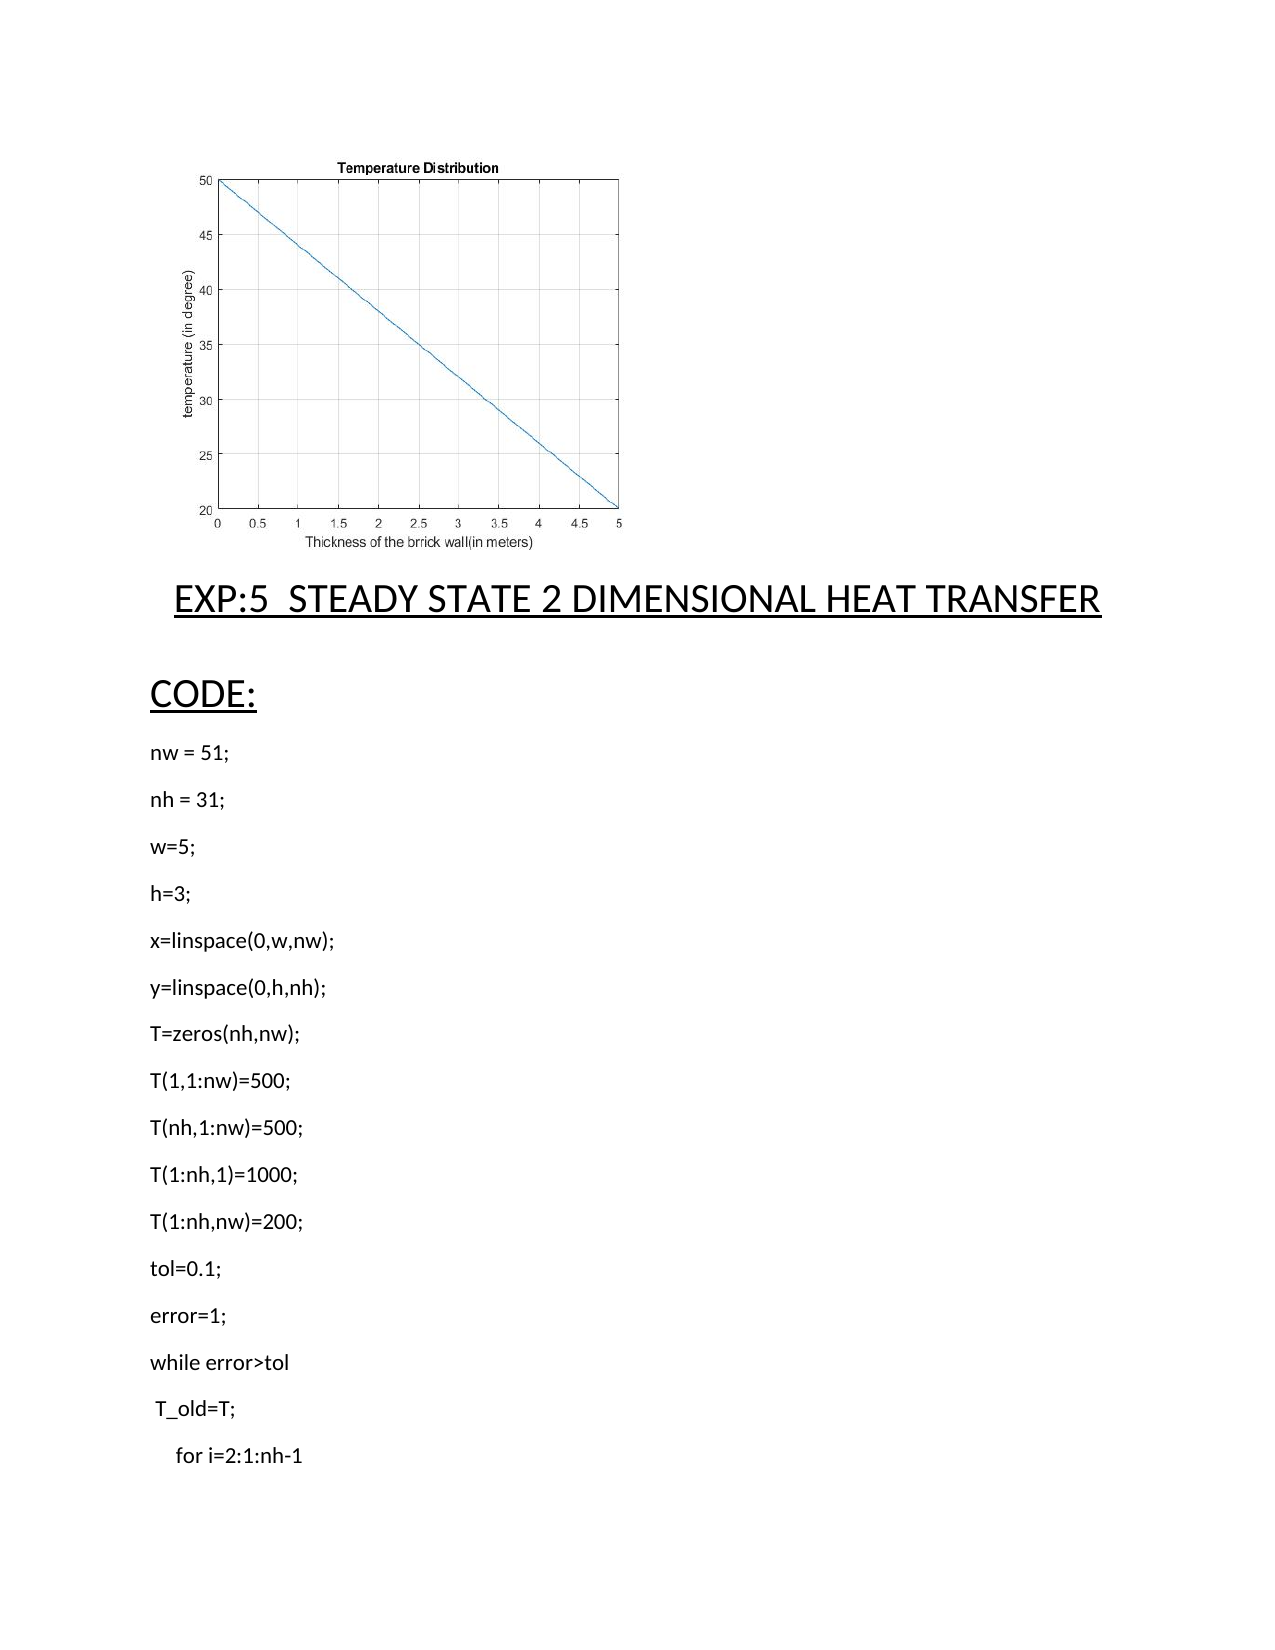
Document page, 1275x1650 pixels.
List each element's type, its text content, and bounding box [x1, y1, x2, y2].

text tol=0.1; [150, 1254, 1125, 1282]
text T_old=T; [150, 1394, 1125, 1423]
text error=1; [150, 1301, 1125, 1329]
text T=zeros(nh,nw); [150, 1019, 1125, 1048]
text T(1:nh,1)=1000; [150, 1160, 1125, 1188]
text T(1:nh,nw)=200; [150, 1207, 1125, 1235]
picture [150, 150, 668, 553]
text for i=2:1:nh-1 [150, 1441, 1125, 1469]
text y=linspace(0,h,nh); [150, 973, 1125, 1001]
text h=3; [150, 879, 1125, 907]
text EXP:5 STEADY STATE 2 DIMENSIONAL HEAT TRANSFER [150, 572, 1125, 623]
text while error>tol [150, 1348, 1125, 1376]
text nw = 51; [150, 738, 1125, 766]
text nh = 31; [150, 785, 1125, 813]
text T(1,1:nw)=500; [150, 1066, 1125, 1094]
text w=5; [150, 832, 1125, 860]
text T(nh,1:nw)=500; [150, 1113, 1125, 1141]
text x=linspace(0,w,nw); [150, 926, 1125, 954]
text CODE: [150, 667, 1125, 718]
